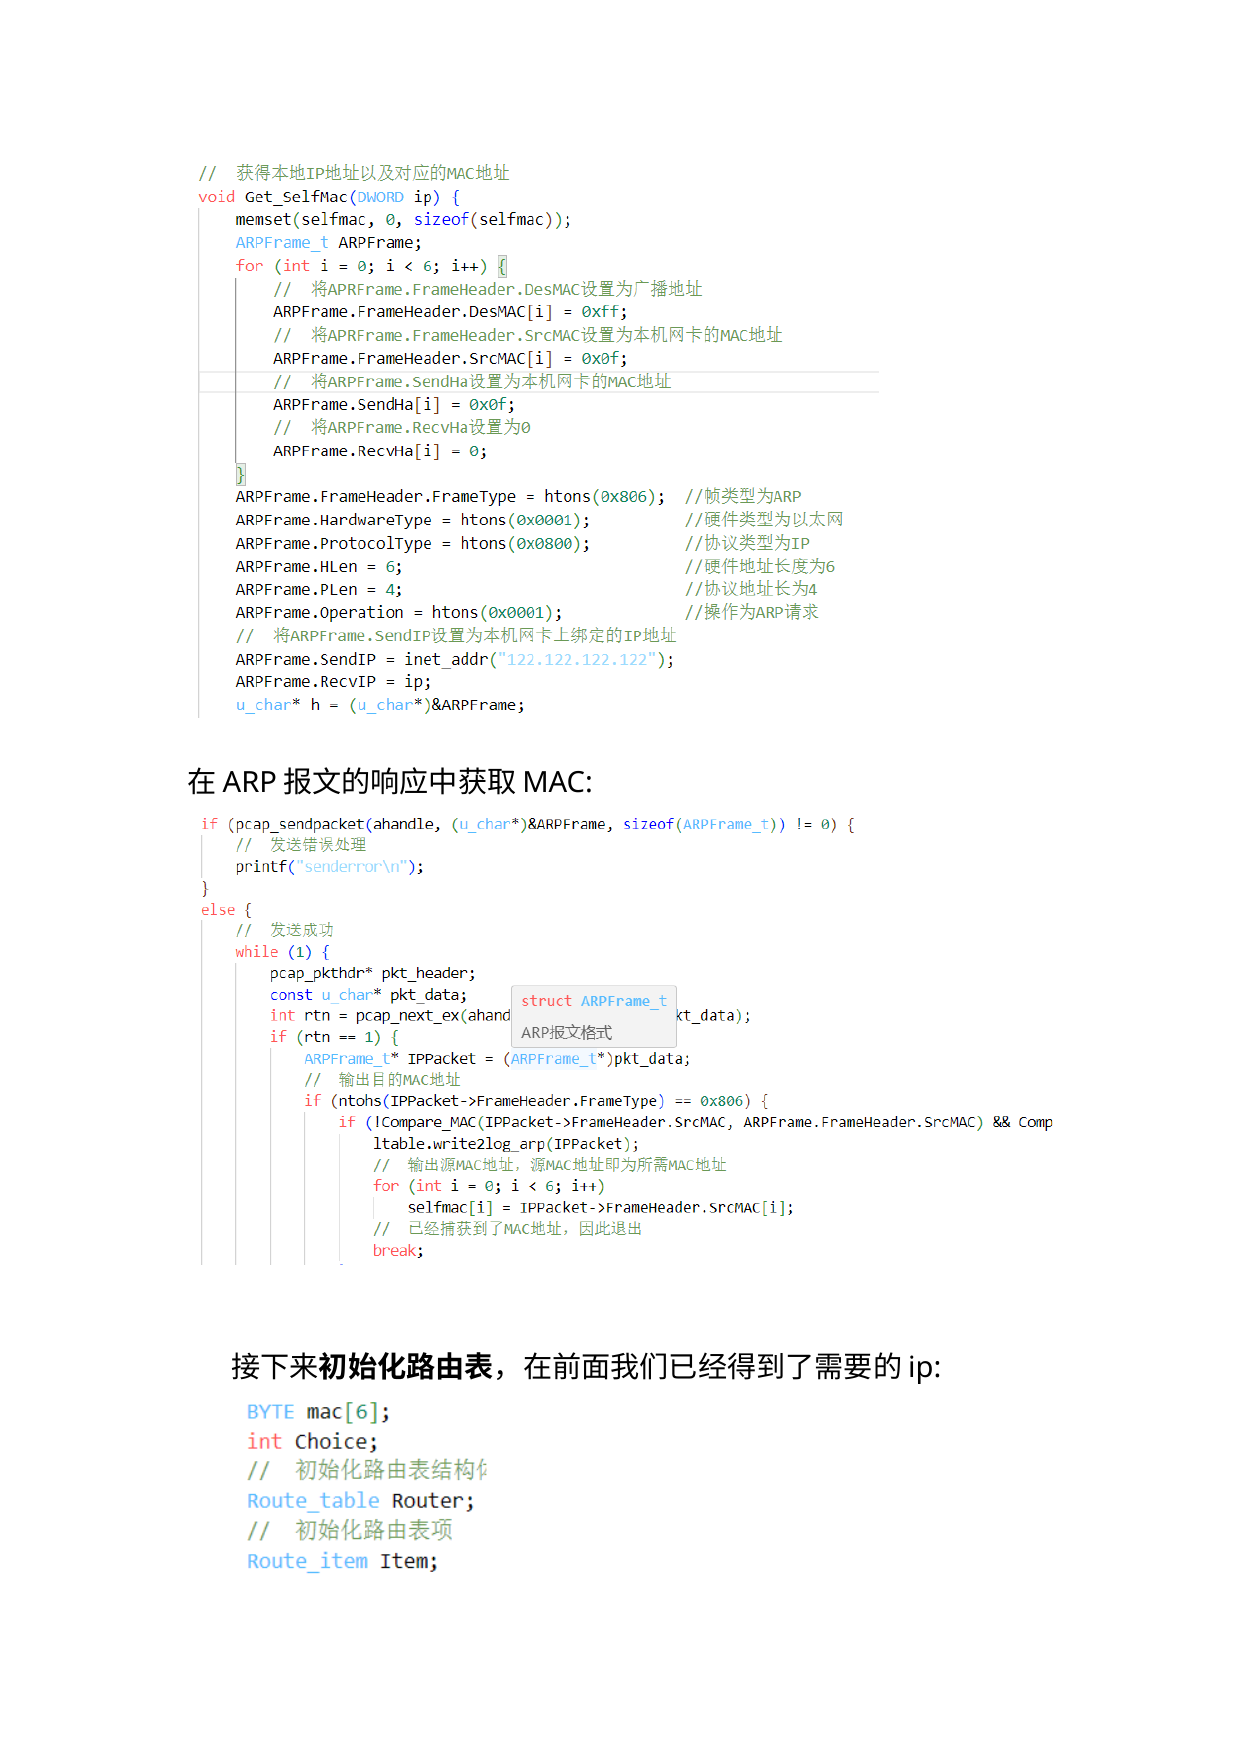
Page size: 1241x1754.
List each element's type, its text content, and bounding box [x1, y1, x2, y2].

picture [187, 162, 879, 718]
text 接下来初始化路由表，在前面我们已经得到了需要的ip: [187, 1332, 1053, 1397]
picture [231, 1397, 487, 1577]
picture [187, 812, 1053, 1265]
text 在ARP报文的响应中获取MAC: [187, 747, 1053, 812]
